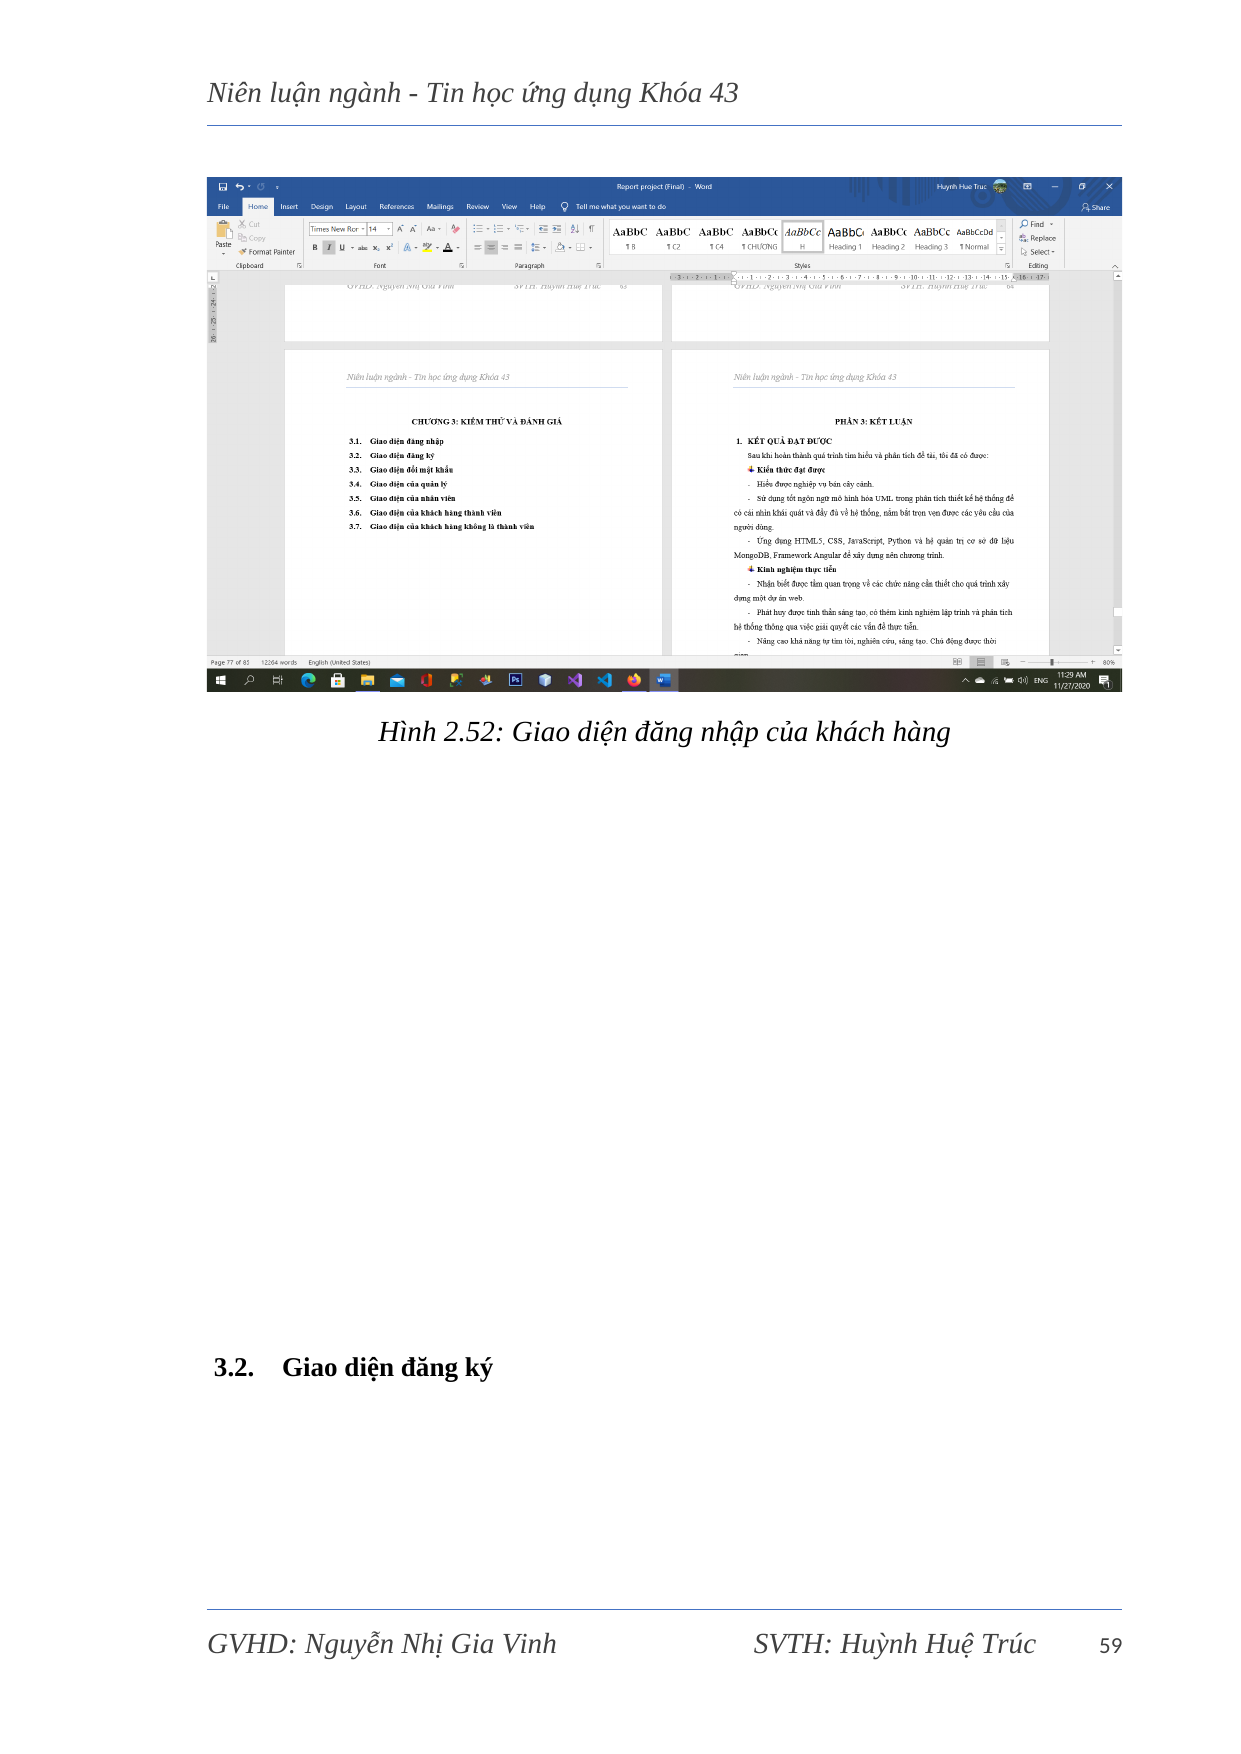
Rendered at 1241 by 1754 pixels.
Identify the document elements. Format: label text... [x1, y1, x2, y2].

title Giao diện đăng ký [214, 1351, 1122, 1382]
picture [206, 177, 1123, 692]
text Hình 2.52: Giao diện đăng nhập của khách hàng [207, 714, 1122, 748]
